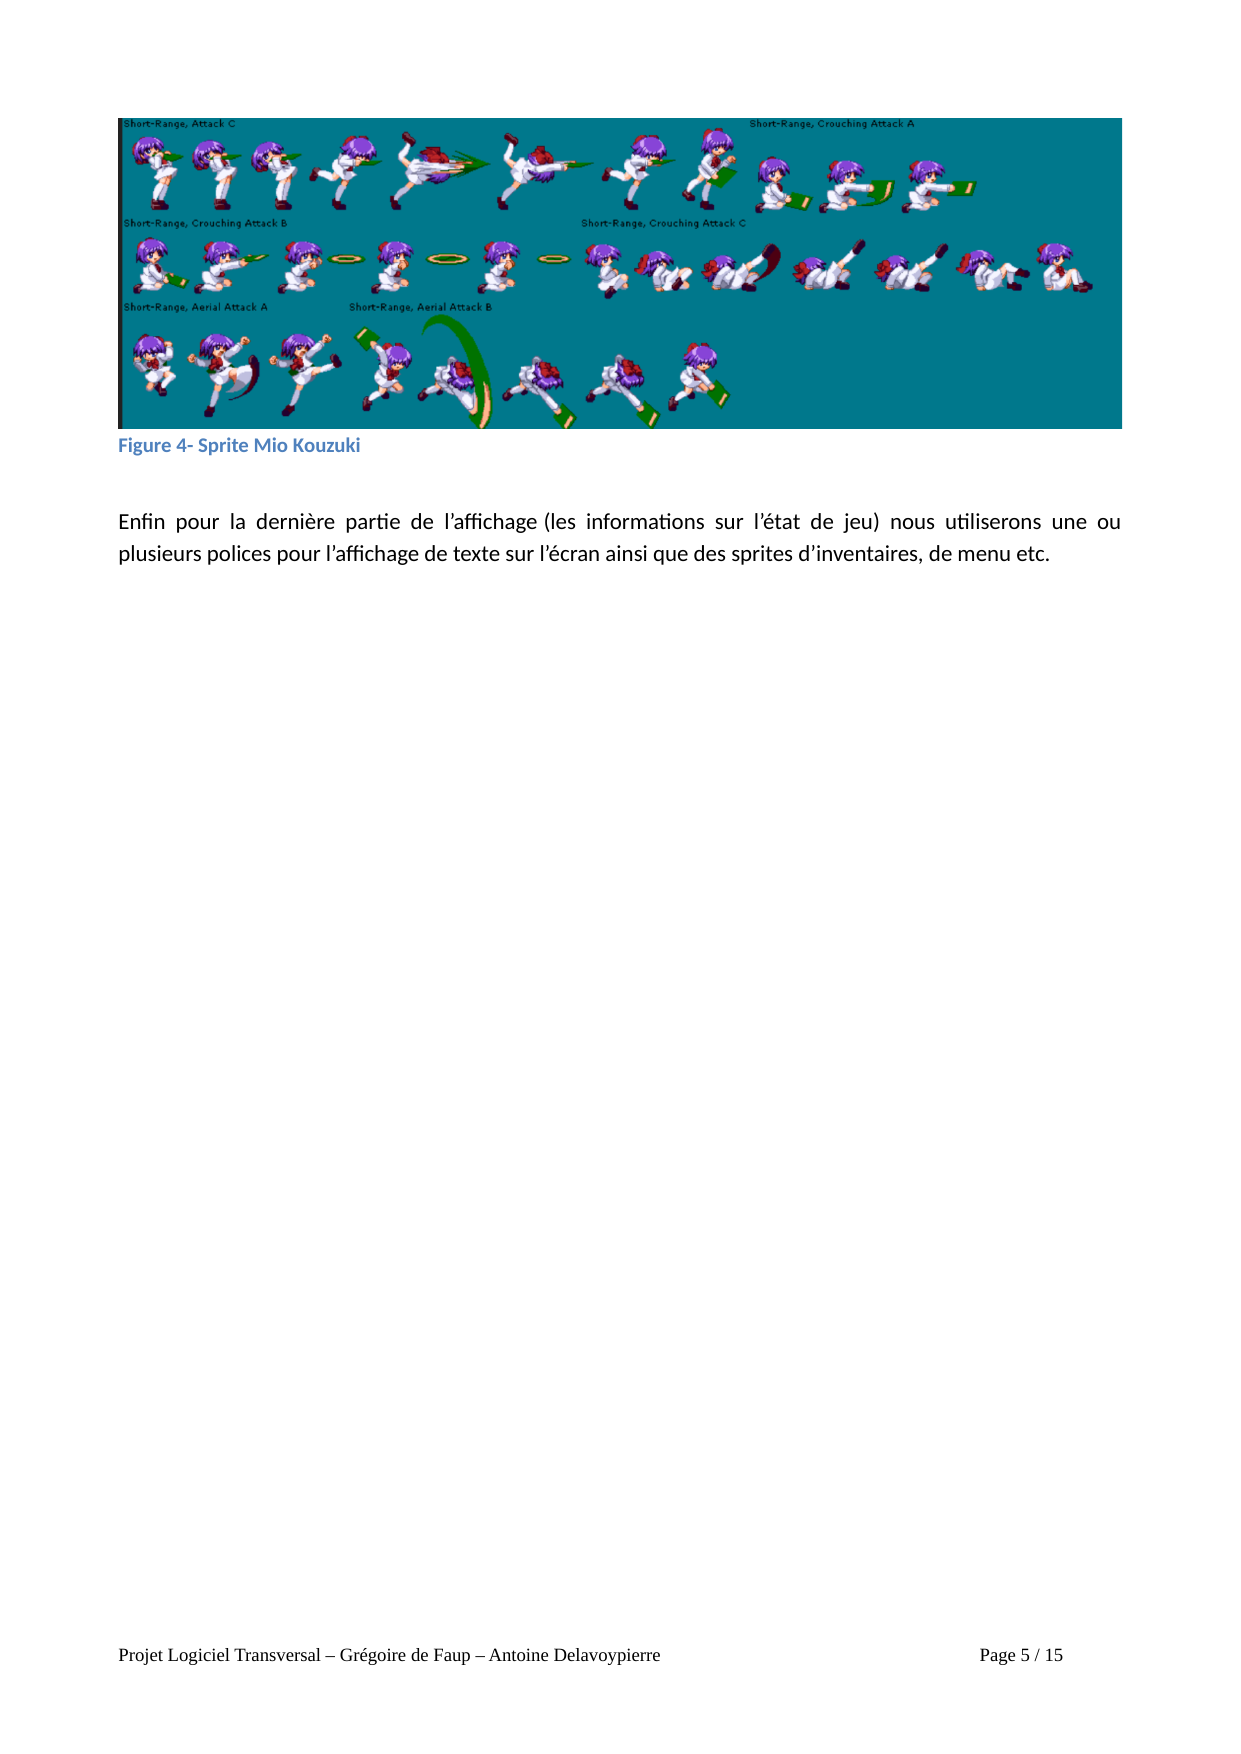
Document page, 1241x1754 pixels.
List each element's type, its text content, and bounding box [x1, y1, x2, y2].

text Enfin pour la dernière partie de l’affichage (les informations sur l’état de jeu) nous utiliserons une ou plusieurs polices pour l’affichage de texte sur l’écran ainsi que des sprites d’inventaires, de menu etc. [118, 507, 1122, 567]
text Figure 4- Sprite Mio Kouzuki [118, 433, 1122, 458]
picture [118, 118, 1123, 429]
